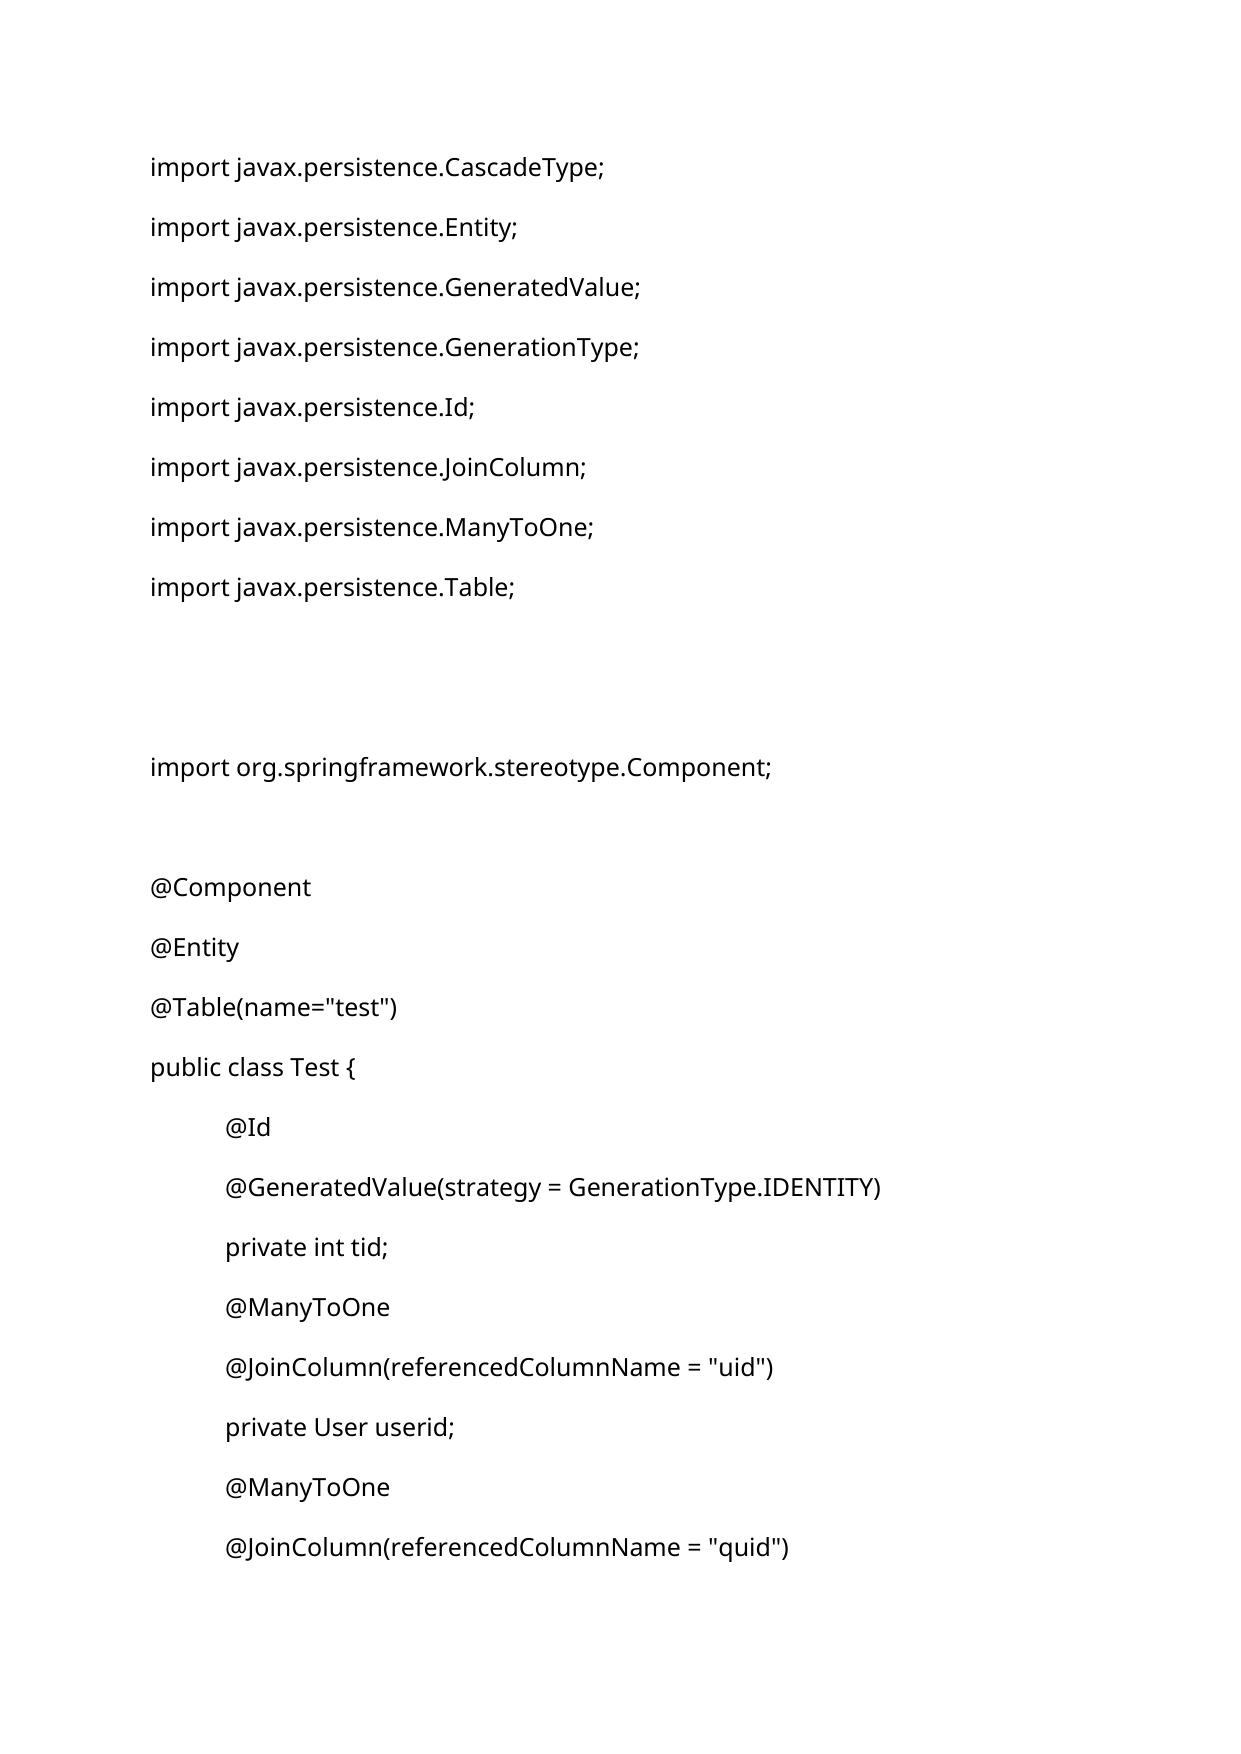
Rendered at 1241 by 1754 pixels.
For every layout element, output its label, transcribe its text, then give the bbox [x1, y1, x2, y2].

text @Component [150, 870, 1090, 904]
text private User userid; [150, 1410, 1090, 1444]
text @GeneratedValue(strategy = GenerationType.IDENTITY) [150, 1170, 1090, 1204]
text import org.springframework.stereotype.Component; [150, 750, 1090, 784]
text import javax.persistence.CascadeType; [150, 150, 1090, 184]
text @ManyToOne [150, 1290, 1090, 1324]
text import javax.persistence.GeneratedValue; [150, 270, 1090, 304]
text import javax.persistence.Entity; [150, 210, 1090, 244]
text import javax.persistence.Table; [150, 570, 1090, 604]
text @ManyToOne [150, 1470, 1090, 1504]
text public class Test { [150, 1050, 1090, 1084]
text import javax.persistence.JoinColumn; [150, 450, 1090, 484]
text @Table(name="test") [150, 990, 1090, 1024]
text import javax.persistence.Id; [150, 390, 1090, 424]
text private int tid; [150, 1230, 1090, 1264]
text import javax.persistence.ManyToOne; [150, 510, 1090, 544]
text import javax.persistence.GenerationType; [150, 330, 1090, 364]
text @JoinColumn(referencedColumnName = "quid") [150, 1530, 1090, 1564]
text @JoinColumn(referencedColumnName = "uid") [150, 1350, 1090, 1384]
text @Entity [150, 930, 1090, 964]
text @Id [150, 1110, 1090, 1144]
